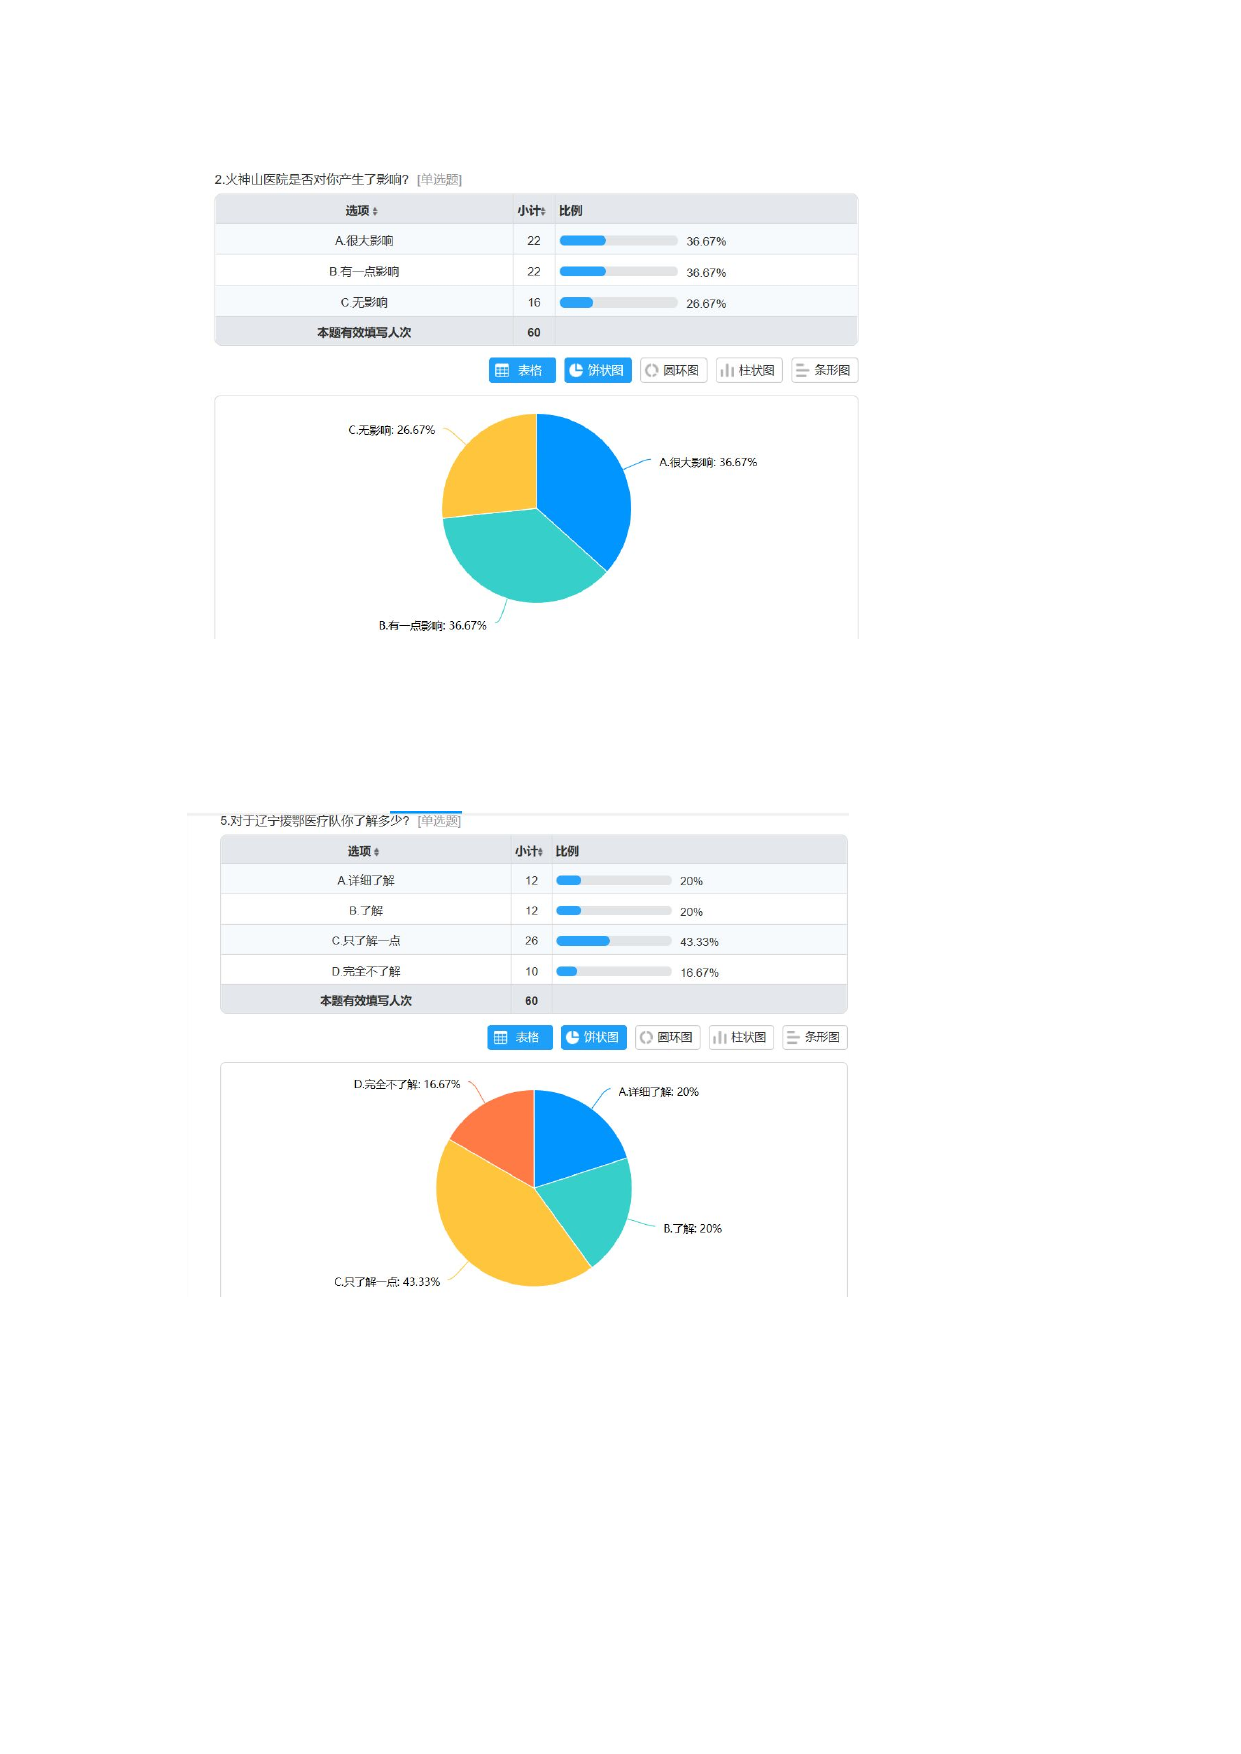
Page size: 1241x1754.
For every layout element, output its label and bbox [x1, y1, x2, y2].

text [187, 162, 1053, 649]
picture [187, 811, 849, 1297]
picture [187, 161, 859, 639]
